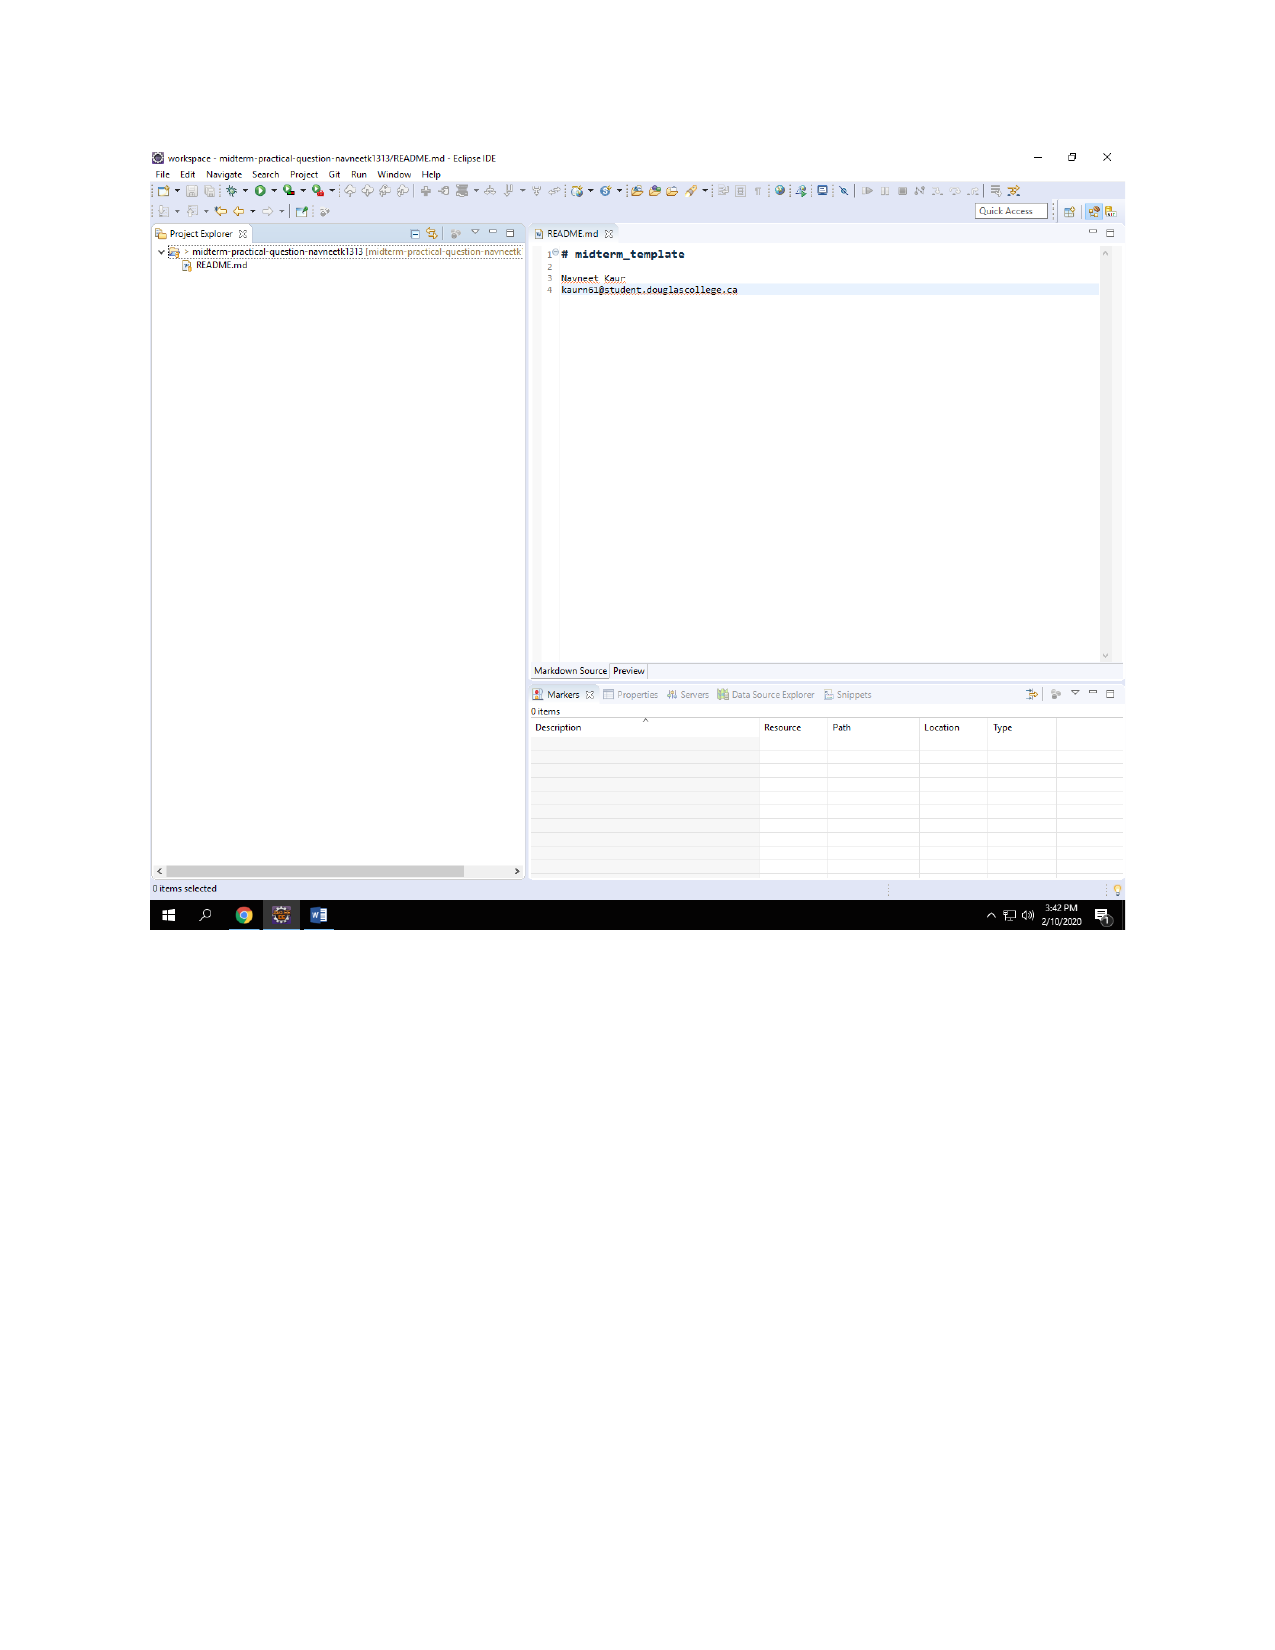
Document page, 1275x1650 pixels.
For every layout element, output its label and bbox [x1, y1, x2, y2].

picture [150, 150, 1125, 930]
